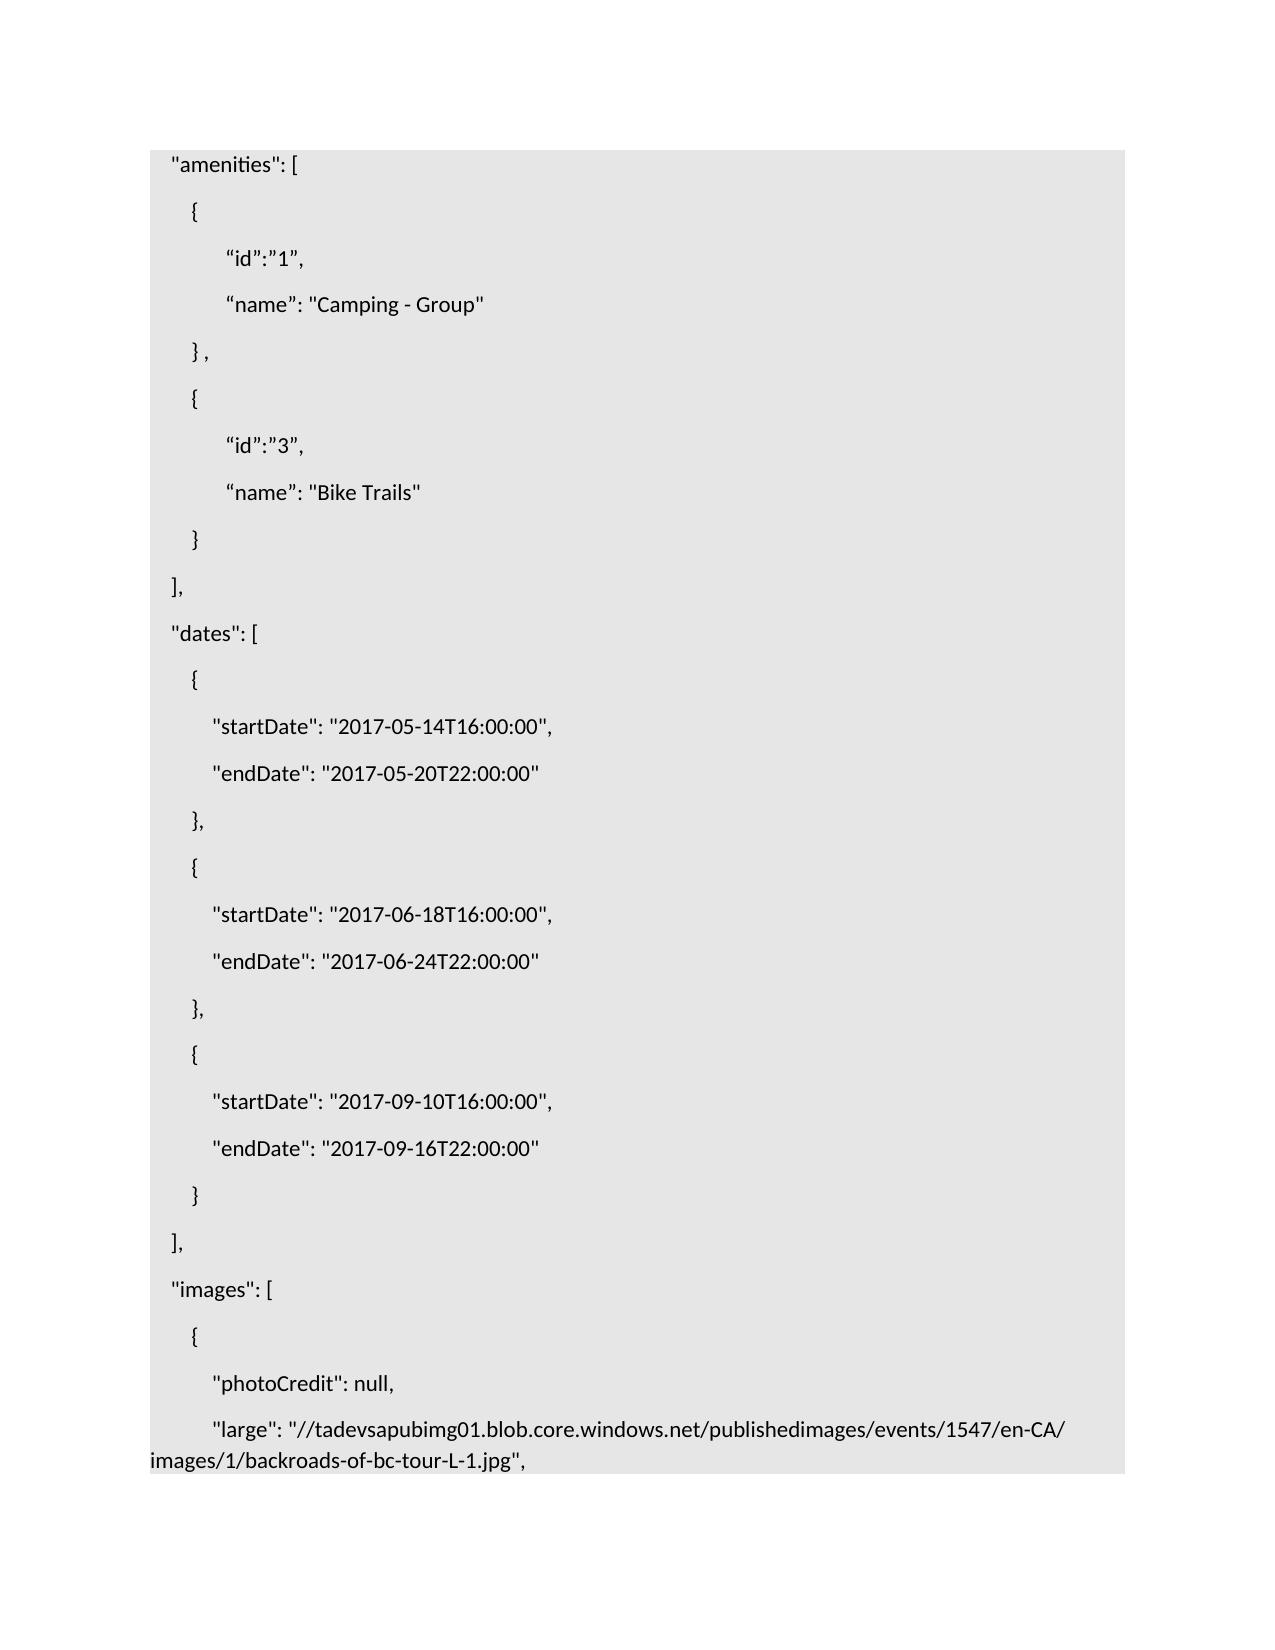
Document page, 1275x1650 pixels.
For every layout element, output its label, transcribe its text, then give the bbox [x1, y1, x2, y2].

text "startDate": "2017-09-10T16:00:00", [150, 1087, 1125, 1116]
text { [150, 384, 1125, 412]
text “id”:”1”, [150, 244, 1125, 272]
text "images": [ [150, 1275, 1125, 1303]
text "dates": [ [150, 619, 1125, 647]
text "large": "//tadevsapubimg01.blob.core.windows.net/publishedimages/events/1547/en-CA/images/1/backroads-of-bc-tour-L-1.jpg", [150, 1416, 1125, 1474]
text { [150, 666, 1125, 694]
text “id”:”3”, [150, 431, 1125, 459]
text "startDate": "2017-06-18T16:00:00", [150, 900, 1125, 928]
text { [150, 197, 1125, 225]
text "photoCredit": null, [150, 1369, 1125, 1397]
text "startDate": "2017-05-14T16:00:00", [150, 712, 1125, 741]
text “name”: "Bike Trails" [150, 478, 1125, 506]
text { [150, 853, 1125, 881]
text ], [150, 572, 1125, 600]
text }, [150, 806, 1125, 834]
text “name”: "Camping - Group" [150, 291, 1125, 319]
text "endDate": "2017-09-16T22:00:00" [150, 1134, 1125, 1162]
text { [150, 1041, 1125, 1069]
text { [150, 1322, 1125, 1350]
text }, [150, 994, 1125, 1022]
text "endDate": "2017-06-24T22:00:00" [150, 947, 1125, 975]
text ], [150, 1228, 1125, 1256]
text "endDate": "2017-05-20T22:00:00" [150, 759, 1125, 787]
text "amenities": [ [150, 150, 1125, 178]
text } [150, 525, 1125, 553]
text } , [150, 337, 1125, 366]
text } [150, 1181, 1125, 1209]
